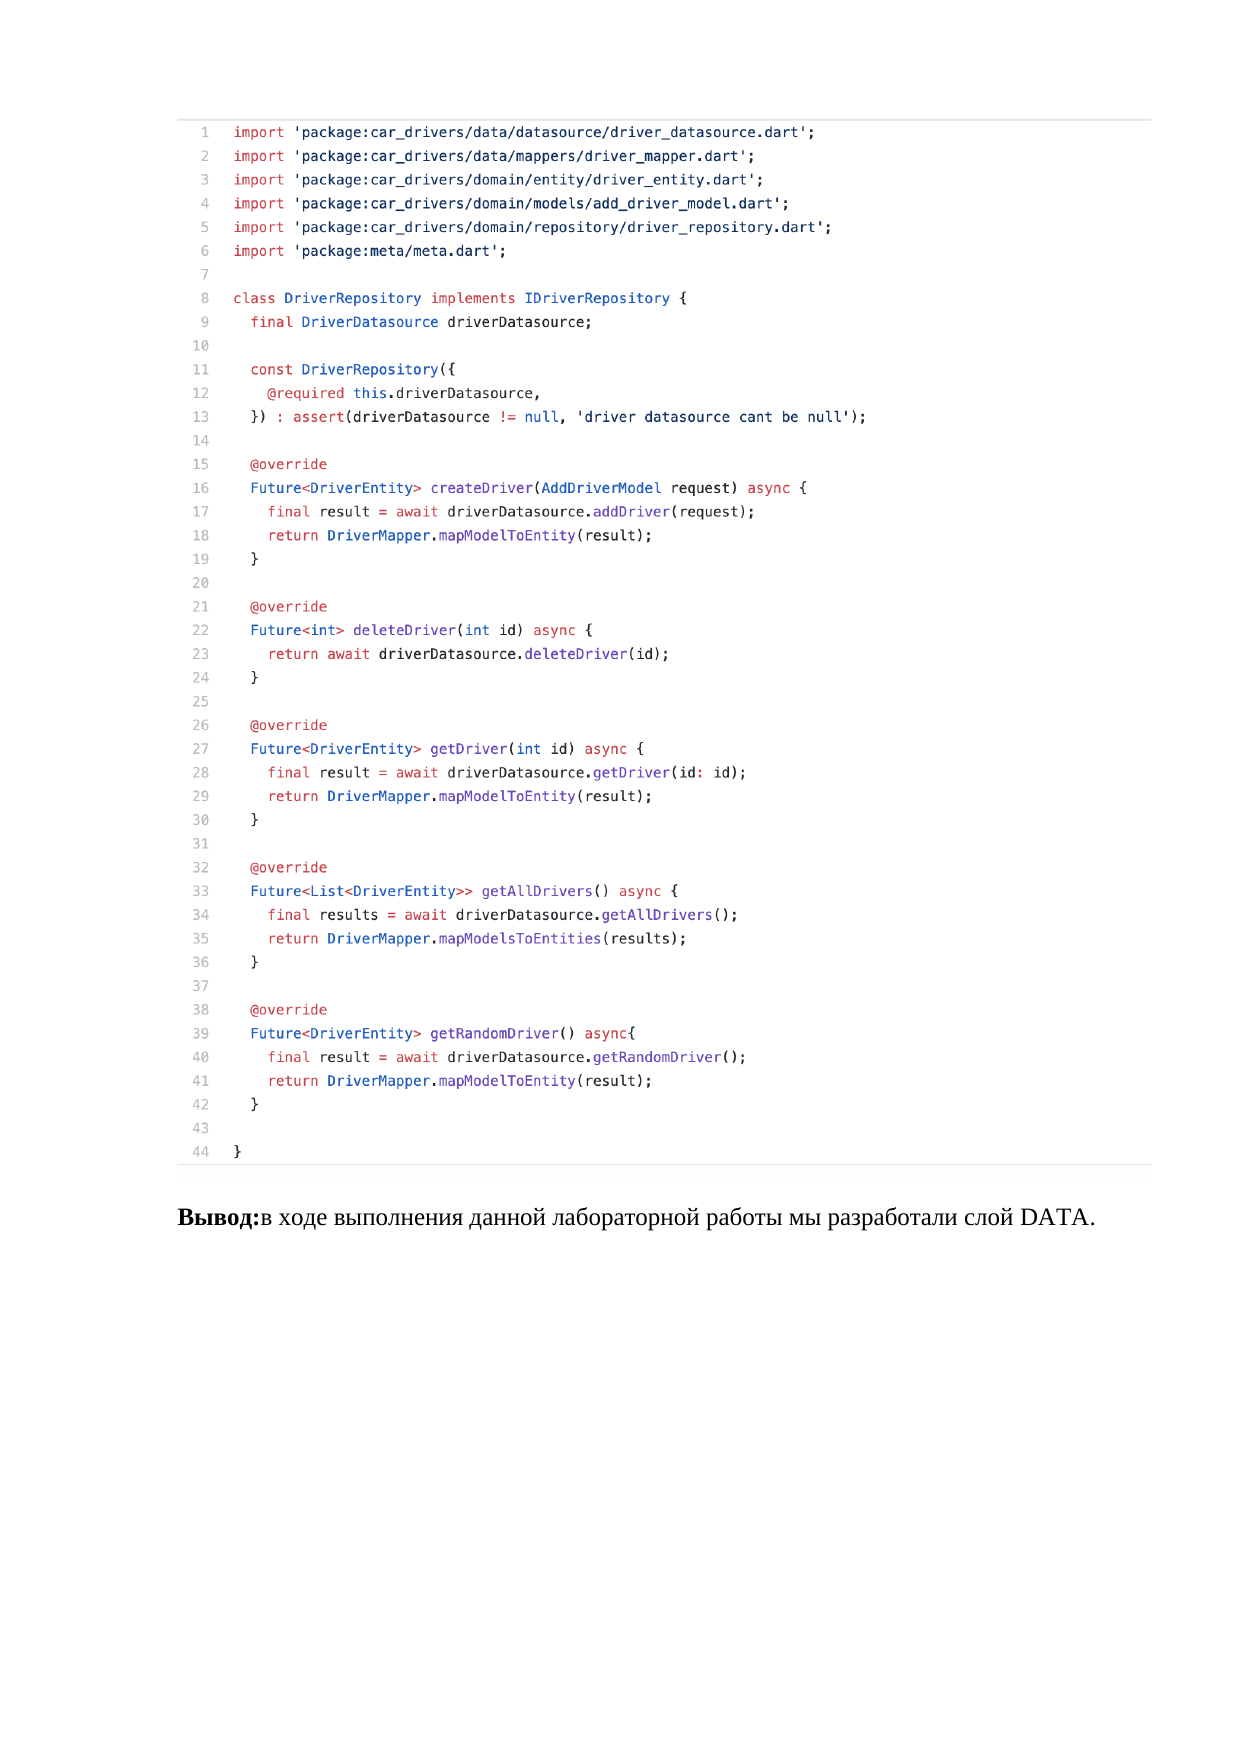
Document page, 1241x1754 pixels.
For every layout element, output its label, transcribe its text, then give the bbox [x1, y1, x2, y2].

text Вывод:в ходе выполнения данной лабораторной работы мы разработали слой DATA. [177, 1202, 1152, 1231]
picture [177, 118, 1152, 1178]
